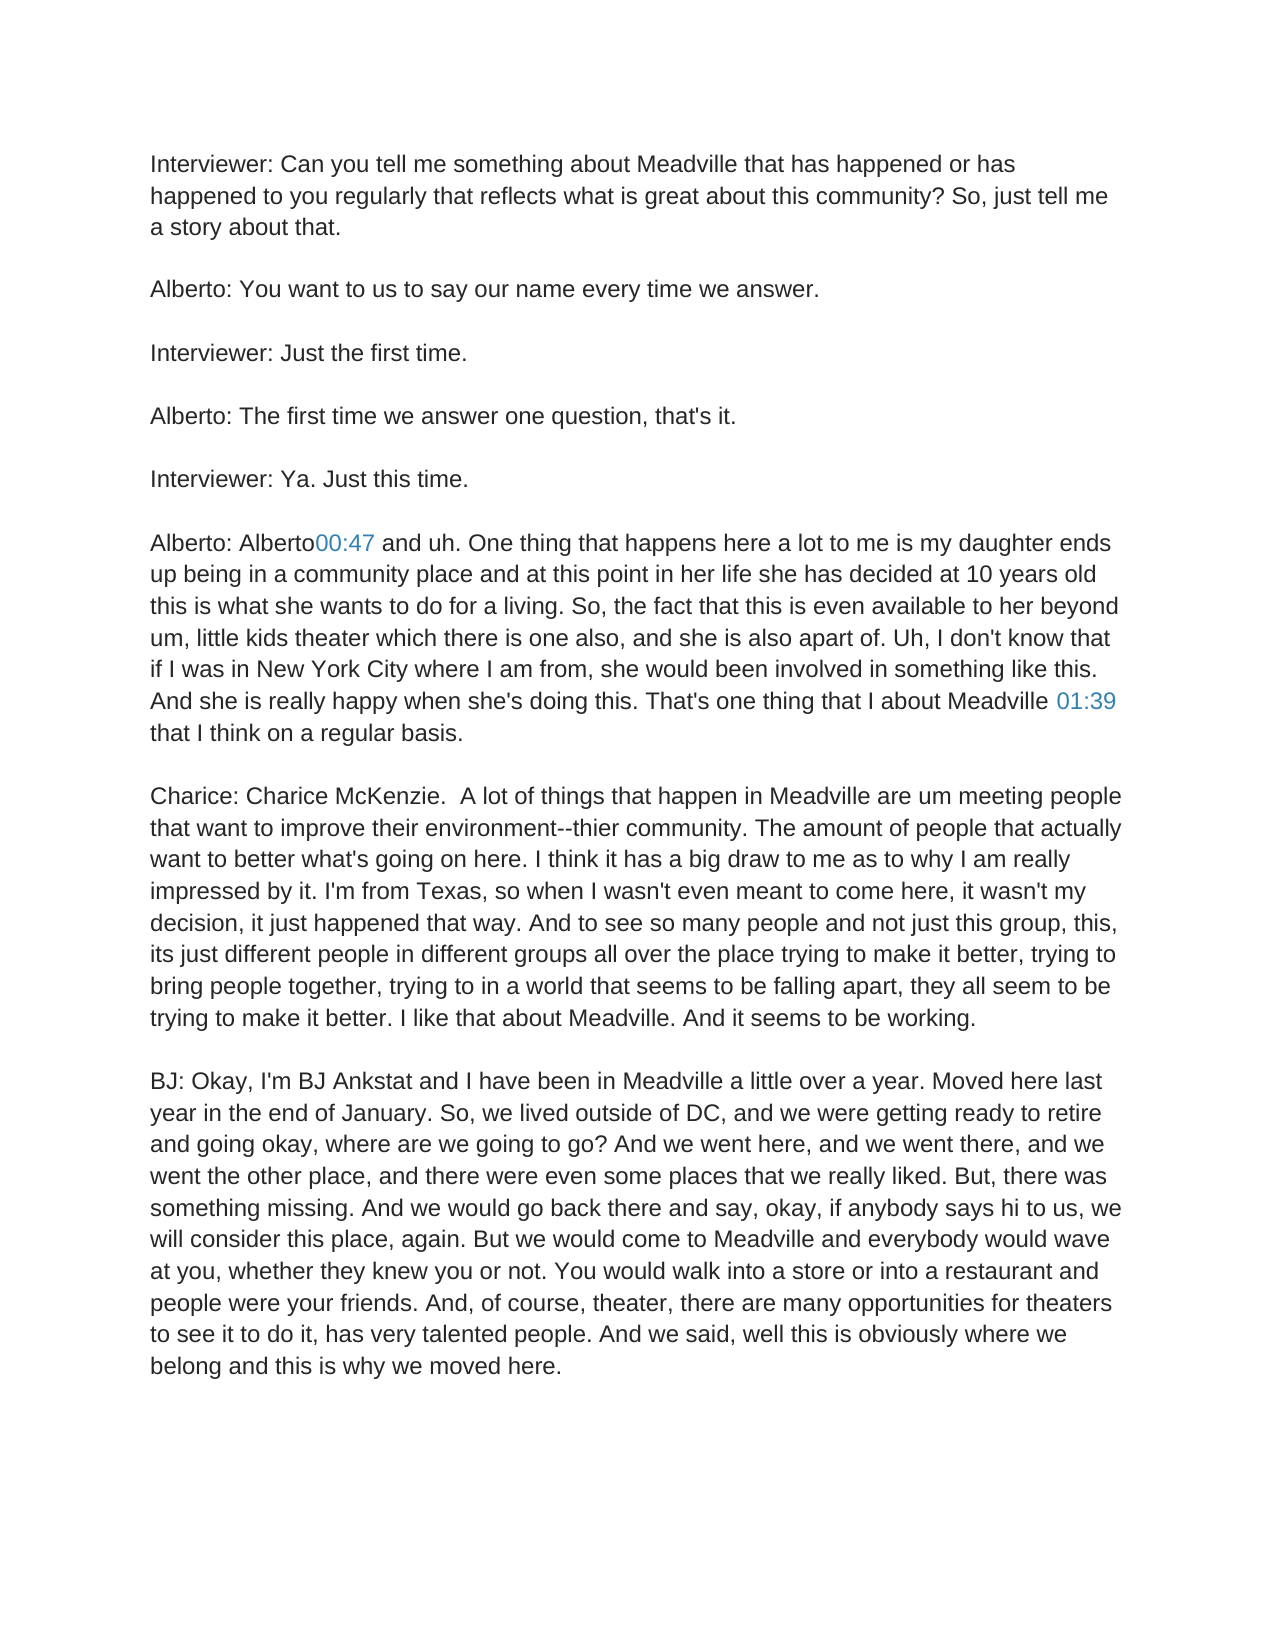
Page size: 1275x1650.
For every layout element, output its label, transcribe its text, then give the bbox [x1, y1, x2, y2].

text Alberto: The first time we answer one question, that's it. [150, 402, 1125, 429]
text Alberto: Alberto00:47 and uh. One thing that happens here a lot to me is my daughter ends up being in a community place and at this point in her life she has decided at 10 years old this is what she wants to do for a living. So, the fact that this is even available to her beyond um, little kids theater which there is one also, and she is also apart of. Uh, I don't know that if I was in New York City where I am from, she would been involved in something like this. And she is really happy when she's doing this. That's one thing that I about Meadville 01:39 that I think on a regular basis. [150, 528, 1125, 746]
text BJ: Okay, I'm BJ Ankstat and I have been in Meadville a little over a year. Moved here last year in the end of January. So, we lived outside of DC, and we were getting ready to retire and going okay, where are we going to go? And we went here, and we went there, and we went the other place, and there were even some places that we really liked. But, there was something missing. And we would go back there and say, okay, if anybody says hi to us, we will consider this place, again. But we would come to Meadville and everybody would wave at you, whether they knew you or not. You would walk into a store or into a restaurant and people were your friends. And, of course, theater, there are many opportunities for theaters to see it to do it, has very talented people. And we said, well this is obviously where we belong and this is why we moved here. [150, 1067, 1125, 1379]
text Interviewer: Can you tell me something about Meadville that has happened or has happened to you regularly that reflects what is great about this community? So, just tell me a story about that. [150, 150, 1125, 241]
text Interviewer: Ya. Just this time. [150, 465, 1125, 493]
text Alberto: You want to us to say our name every time we answer. [150, 275, 1125, 303]
text Charice: Charice McKenzie. A lot of things that happen in Meadville are um meeting people that want to improve their environment--thier community. The amount of people that actually want to better what's going on here. I think it has a big draw to me as to why I am really impressed by it. I'm from Texas, so when I wasn't even meant to come here, it wasn't my decision, it just happened that way. And to see so many people and not just this group, this, its just different people in different groups all over the place trying to make it better, trying to bring people together, trying to in a world that seems to be falling apart, they all seem to be trying to make it better. I like that about Meadville. And it seems to be working. [150, 782, 1125, 1031]
text Interviewer: Just the first time. [150, 338, 1125, 366]
